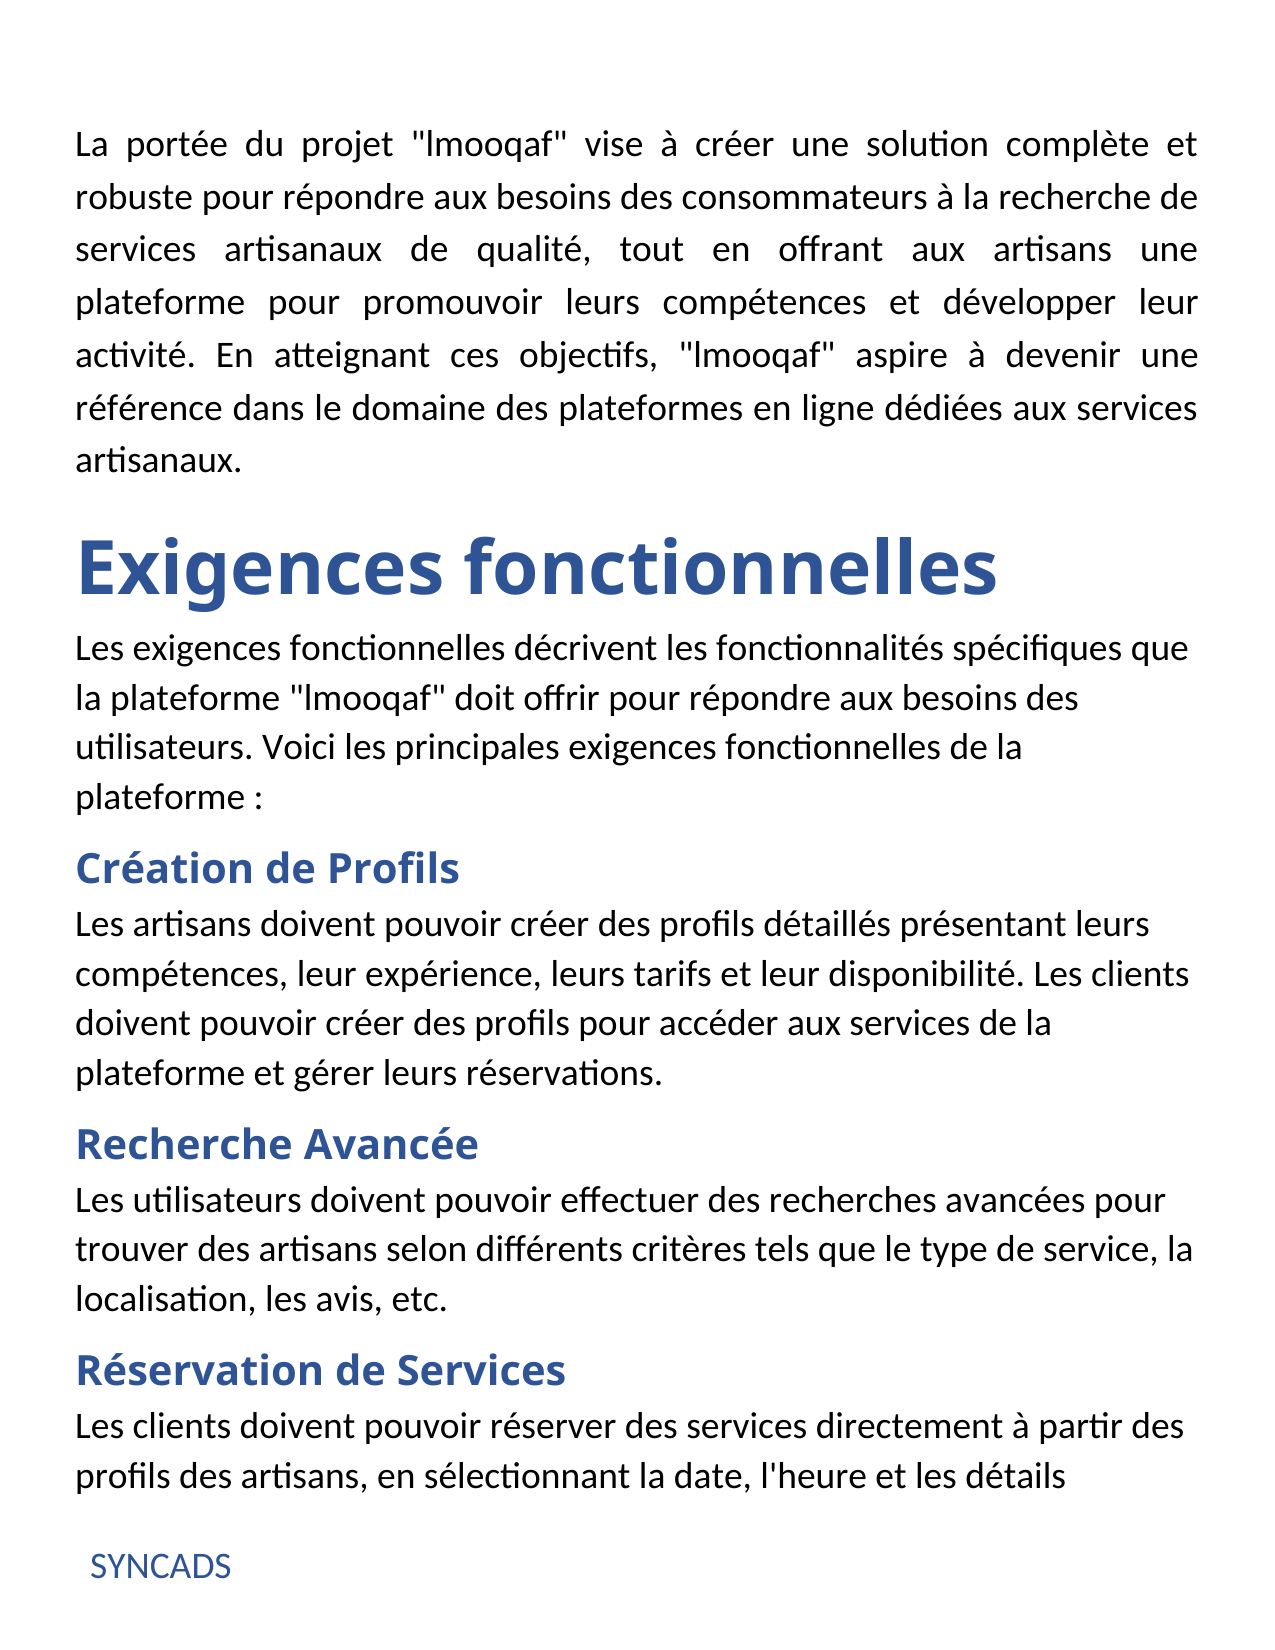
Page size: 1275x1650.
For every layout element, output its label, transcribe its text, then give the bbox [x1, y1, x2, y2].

text Les utilisateurs doivent pouvoir effectuer des recherches avancées pour trouver des artisans selon différents critères tels que le type de service, la localisation, les avis, etc. [75, 1176, 1200, 1321]
subtitle Création de Profils [75, 839, 1200, 896]
text Les exigences fonctionnelles décrivent les fonctionnalités spécifiques que la plateforme "lmooqaf" doit offrir pour répondre aux besoins des utilisateurs. Voici les principales exigences fonctionnelles de la plateforme : [75, 624, 1200, 818]
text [75, 1402, 1200, 1498]
text La portée du projet "lmooqaf" vise à créer une solution complète et robuste pour répondre aux besoins des consommateurs à la recherche de services artisanaux de qualité, tout en offrant aux artisans une plateforme pour promouvoir leurs compétences et développer leur activité. En atteignant ces objectifs, "lmooqaf" aspire à devenir une référence dans le domaine des plateformes en ligne dédiées aux services artisanaux. [75, 120, 1200, 482]
subtitle Recherche Avancée [75, 1115, 1200, 1171]
text Les artisans doivent pouvoir créer des profils détaillés présentant leurs compétences, leur expérience, leurs tarifs et leur disponibilité. Les clients doivent pouvoir créer des profils pour accéder aux services de la plateforme et gérer leurs réservations. [75, 900, 1200, 1094]
subtitle Réservation de Services [75, 1341, 1200, 1398]
subtitle Exigences fonctionnelles [75, 514, 1200, 616]
